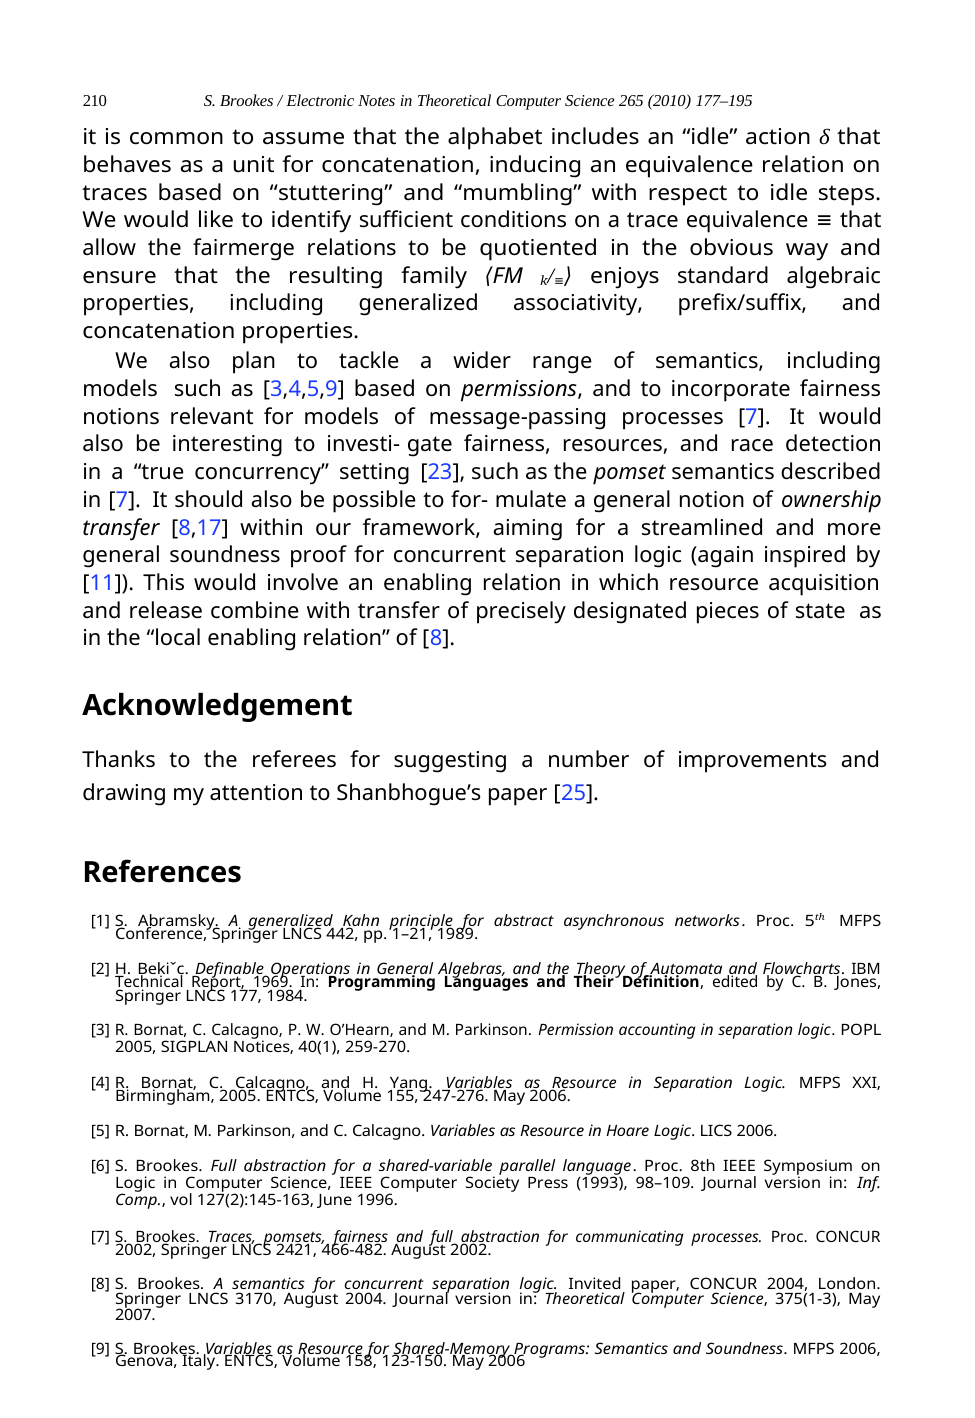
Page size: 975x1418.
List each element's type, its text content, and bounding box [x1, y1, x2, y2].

list R. Bornat, M. Parkinson, and C. Calcagno. Variables as Resource in Hoare Logic. LICS 2006. [91, 1119, 910, 1141]
list R. Bornat, C. Calcagno, P. W. O’Hearn, and M. Parkinson. Permission accounting in separation logic. POPL 2005, SIGPLAN Notices, 40(1), 259-270. [91, 1022, 881, 1057]
list S. Brookes. A semantics for concurrent separation logic. Invited paper, CONCUR 2004, London. Springer LNCS 3170, August 2004. Journal version in: Theoretical Computer Science, 375(1-3), May 2007. [91, 1277, 881, 1324]
list S. Brookes. Full abstraction for a shared-variable parallel language. Proc. 8th IEEE Symposium on Logic in Computer Science, IEEE Computer Society Press (1993), 98–109. Journal version in: Inf. Comp., vol 127(2):145-163, June 1996. [91, 1158, 881, 1210]
subtitle Acknowledgement [82, 684, 910, 723]
text We also plan to tackle a wider range of semantics, including models such as [3,4,5,9] based on permissions, and to incorporate fairness notions relevant for models of message-passing processes [7]. It would also be interesting to investi- gate fairness, resources, and race detection in a “true concurrency” setting [23], such as the pomset semantics described in [7]. It should also be possible to for- mulate a general notion of ownership transfer [8,17] within our framework, aiming for a streamlined and more general soundness proof for concurrent separation logic (again inspired by [11]). This would involve an enabling relation in which resource acquisition and release combine with transfer of precisely designated pieces of state as in the “local enabling relation” of [8]. [82, 347, 882, 651]
subtitle References [82, 851, 910, 891]
list S. Brookes. Traces, pomsets, fairness and full abstraction for communicating processes. Proc. CONCUR 2002, Springer LNCS 2421, 466-482. August 2002. [91, 1231, 881, 1259]
list S. Brookes. Variables as Resource for Shared-Memory Programs: Semantics and Soundness. MFPS 2006, Genova, Italy. ENTCS, Volume 158, 123-150. May 2006 [91, 1343, 881, 1371]
list S. Abramsky. A generalized Kahn principle for abstract asynchronous networks. Proc. 5th MFPS Conference, Springer LNCS 442, pp. 1–21, 1989. [91, 915, 881, 944]
text it is common to assume that the alphabet includes an “idle” action δ that behaves as a unit for concatenation, inducing an equivalence relation on traces based on “stuttering” and “mumbling” with respect to idle steps. We would like to identify sufficient conditions on a trace equivalence ≡ that allow the fairmerge relations to be quotiented in the obvious way and ensure that the resulting family ⟨FM k/≡⟩ enjoys standard algebraic properties, including generalized associativity, prefix/suffix, and concatenation properties. [82, 122, 882, 344]
list R. Bornat, C. Calcagno, and H. Yang. Variables as Resource in Separation Logic. MFPS XXI, Birmingham, 2005. ENTCS, Volume 155, 247-276. May 2006. [91, 1077, 881, 1106]
list H. Bekiˇc. Definable Operations in General Algebras, and the Theory of Automata and Flowcharts. IBM Technical Report, 1969. In: Programming Languages and Their Definition, edited by C. B. Jones, Springer LNCS 177, 1984. [91, 963, 881, 1006]
text Thanks to the referees for suggesting a number of improvements and drawing my attention to Shanbhogue’s paper [25]. [82, 744, 881, 806]
